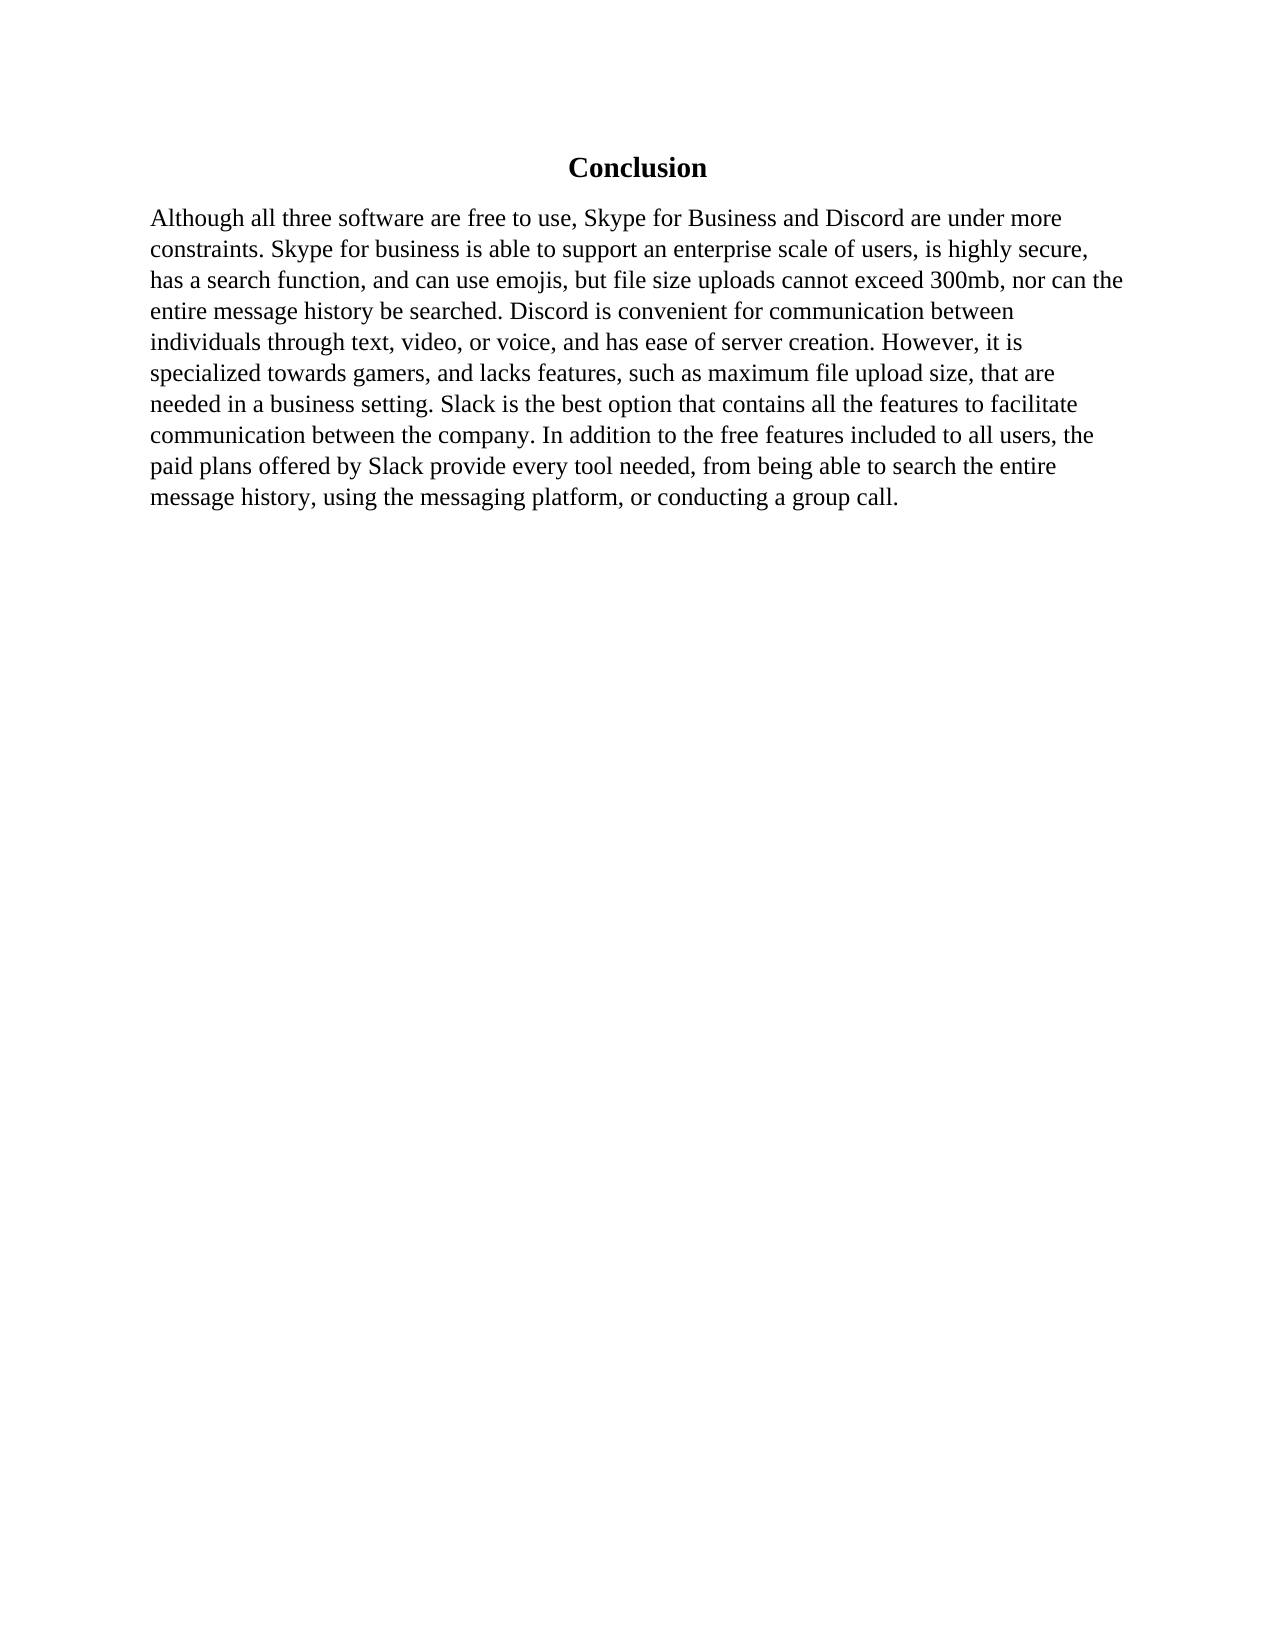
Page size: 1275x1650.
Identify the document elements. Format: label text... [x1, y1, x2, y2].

text Although all three software are free to use, Skype for Business and Discord are under more constraints. Skype for business is able to support an enterprise scale of users, is highly secure, has a search function, and can use emojis, but file size uploads cannot exceed 300mb, nor can the entire message history be searched. Discord is convenient for communication between individuals through text, video, or voice, and has ease of server creation. However, it is specialized towards gamers, and lacks features, such as maximum file upload size, that are needed in a business setting. Slack is the best option that contains all the features to facilitate communication between the company. In addition to the free features included to all users, the paid plans offered by Slack provide every tool needed, from being able to search the entire message history, using the messaging platform, or conducting a group call. [150, 203, 1125, 511]
text Conclusion [150, 150, 1125, 183]
